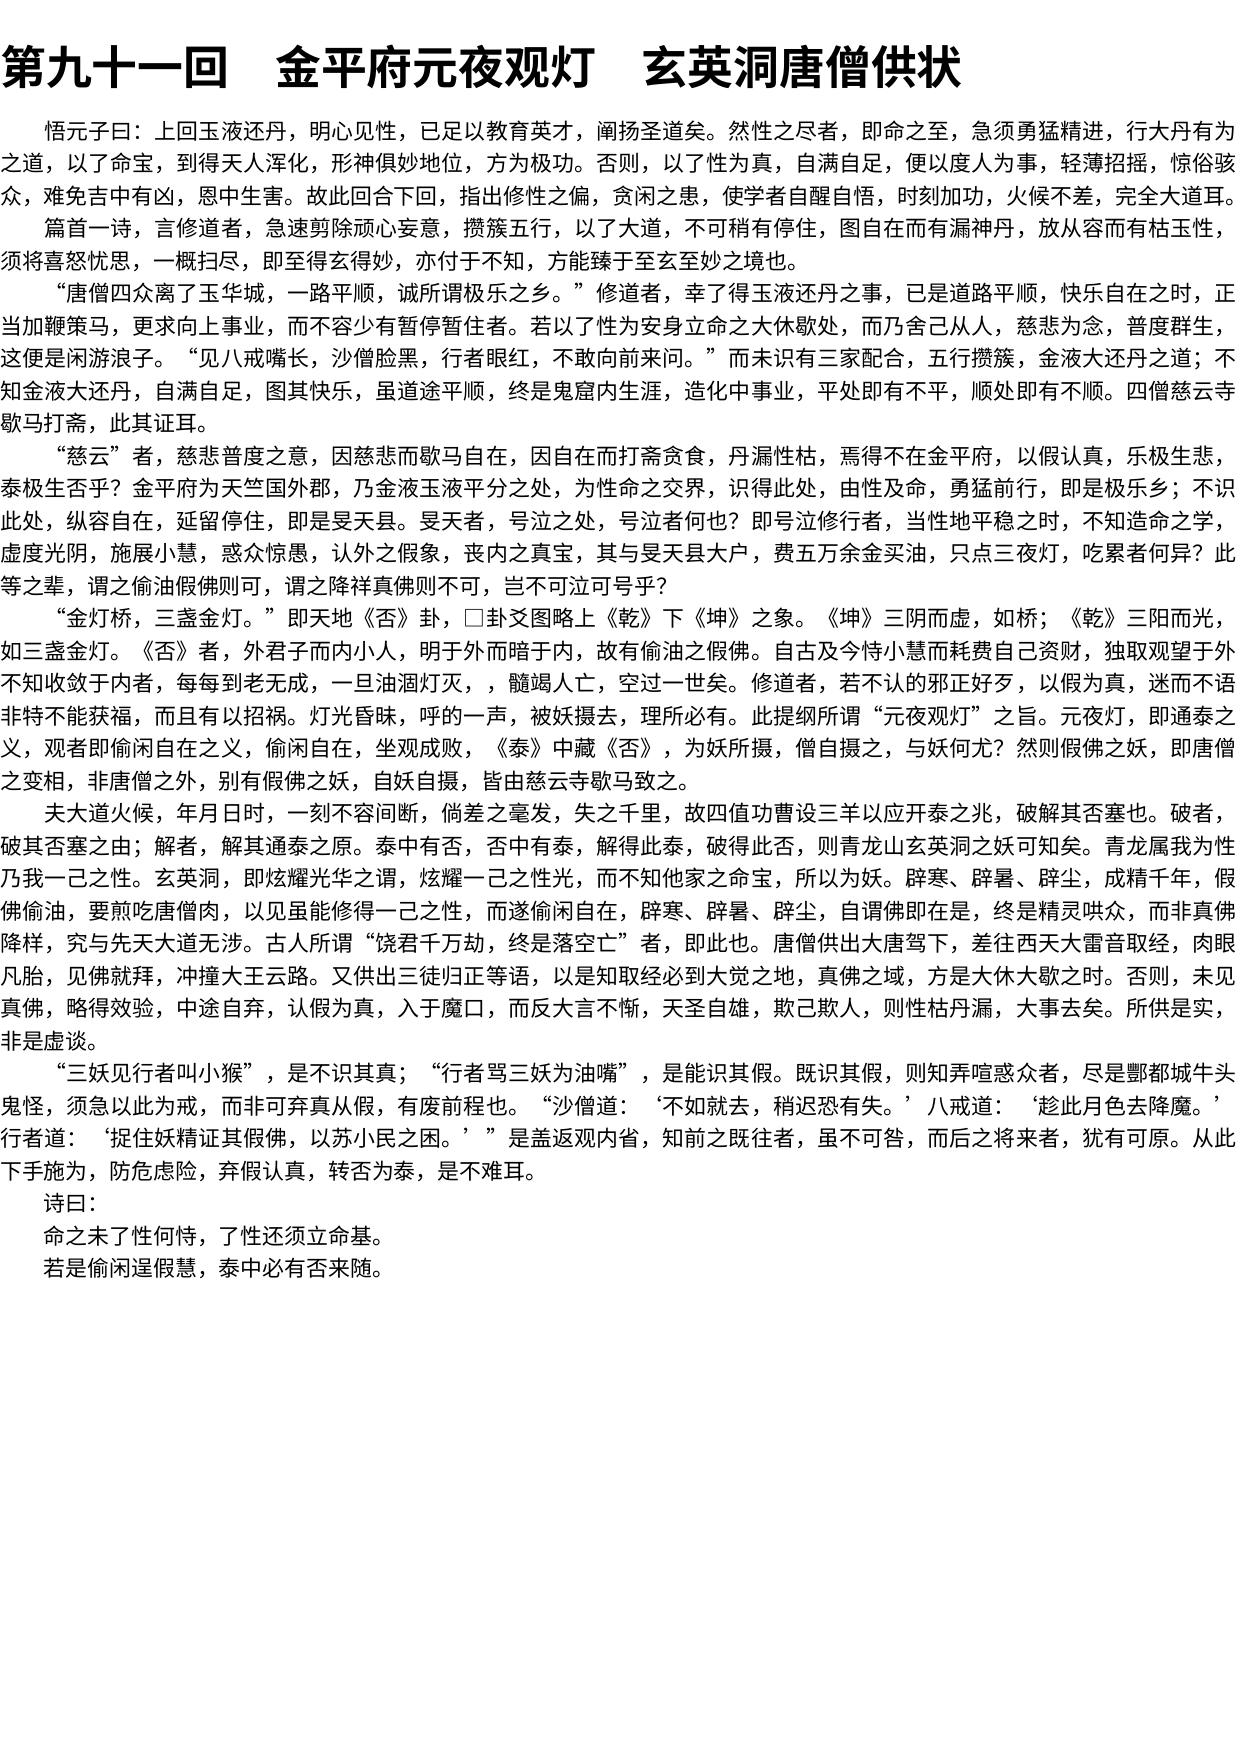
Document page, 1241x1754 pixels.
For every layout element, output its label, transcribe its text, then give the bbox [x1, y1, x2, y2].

text 悟元子曰：上回玉液还丹，明心见性，已足以教育英才，阐扬圣道矣。然性之尽者，即命之至，急须勇猛精进，行大丹有为之道，以了命宝，到得天人浑化，形神俱妙地位，方为极功。否则，以了性为真，自满自足，便以度人为事，轻薄招摇，惊俗骇众，难免吉中有凶，恩中生害。故此回合下回，指出修性之偏，贪闲之患，使学者自醒自悟，时刻加功，火候不差，完全大道耳。 [0, 113, 1240, 211]
text 若是偷闲逞假慧，泰中必有否来随。 [0, 1251, 1240, 1283]
subtitle 第九十一回 金平府元夜观灯 玄英洞唐僧供状 [0, 16, 1240, 113]
text 命之未了性何恃，了性还须立命基。 [0, 1218, 1240, 1251]
text 篇首一诗，言修道者，急速剪除顽心妄意，攒簇五行，以了大道，不可稍有停住，图自在而有漏神丹，放从容而有枯玉性，须将喜怒忧思，一概扫尽，即至得玄得妙，亦付于不知，方能臻于至玄至妙之境也。 [0, 211, 1240, 276]
text “慈云”者，慈悲普度之意，因慈悲而歇马自在，因自在而打斋贪食，丹漏性枯，焉得不在金平府，以假认真，乐极生悲，泰极生否乎？金平府为天竺国外郡，乃金液玉液平分之处，为性命之交界，识得此处，由性及命，勇猛前行，即是极乐乡；不识此处，纵容自在，延留停住，即是旻天县。旻天者，号泣之处，号泣者何也？即号泣修行者，当性地平稳之时，不知造命之学，虚度光阴，施展小慧，惑众惊愚，认外之假象，丧内之真宝，其与旻天县大户，费五万余金买油，只点三夜灯，吃累者何异？此等之辈，谓之偷油假佛则可，谓之降祥真佛则不可，岂不可泣可号乎？ [0, 438, 1240, 601]
text “唐僧四众离了玉华城，一路平顺，诚所谓极乐之乡。”修道者，幸了得玉液还丹之事，已是道路平顺，快乐自在之时，正当加鞭策马，更求向上事业，而不容少有暂停暂住者。若以了性为安身立命之大休歇处，而乃舍己从人，慈悲为念，普度群生，这便是闲游浪子。“见八戒嘴长，沙僧脸黑，行者眼红，不敢向前来问。”而未识有三家配合，五行攒簇，金液大还丹之道；不知金液大还丹，自满自足，图其快乐，虽道途平顺，终是鬼窟内生涯，造化中事业，平处即有不平，顺处即有不顺。四僧慈云寺歇马打斋，此其证耳。 [0, 276, 1240, 438]
text “三妖见行者叫小猴”，是不识其真；“行者骂三妖为油嘴”，是能识其假。既识其假，则知弄喧惑众者，尽是酆都城牛头鬼怪，须急以此为戒，而非可弃真从假，有废前程也。“沙僧道：‘不如就去，稍迟恐有失。’八戒道：‘趁此月色去降魔。’行者道：‘捉住妖精证其假佛，以苏小民之困。’”是盖返观内省，知前之既往者，虽不可咎，而后之将来者，犹有可原。从此下手施为，防危虑险，弃假认真，转否为泰，是不难耳。 [0, 1056, 1240, 1186]
text “金灯桥，三盏金灯。”即天地《否》卦，□卦爻图略上《乾》下《坤》之象。《坤》三阴而虚，如桥；《乾》三阳而光，如三盏金灯。《否》者，外君子而内小人，明于外而暗于内，故有偷油之假佛。自古及今恃小慧而耗费自己资财，独取观望于外，不知收敛于内者，每每到老无成，一旦油涸灯灭，，髓竭人亡，空过一世矣。修道者，若不认的邪正好歹，以假为真，迷而不语，非特不能获福，而且有以招祸。灯光昏昧，呼的一声，被妖摄去，理所必有。此提纲所谓“元夜观灯”之旨。元夜灯，即通泰之义，观者即偷闲自在之义，偷闲自在，坐观成败，《泰》中藏《否》，为妖所摄，僧自摄之，与妖何尤？然则假佛之妖，即唐僧之变相，非唐僧之外，别有假佛之妖，自妖自摄，皆由慈云寺歇马致之。 [0, 601, 1240, 796]
text 诗曰： [0, 1186, 1240, 1218]
text 夫大道火候，年月日时，一刻不容间断，倘差之毫发，失之千里，故四值功曹设三羊以应开泰之兆，破解其否塞也。破者，破其否塞之由；解者，解其通泰之原。泰中有否，否中有泰，解得此泰，破得此否，则青龙山玄英洞之妖可知矣。青龙属我为性，乃我一己之性。玄英洞，即炫耀光华之谓，炫耀一己之性光，而不知他家之命宝，所以为妖。辟寒、辟暑、辟尘，成精千年，假佛偷油，要煎吃唐僧肉，以见虽能修得一己之性，而遂偷闲自在，辟寒、辟暑、辟尘，自谓佛即在是，终是精灵哄众，而非真佛降样，究与先天大道无涉。古人所谓“饶君千万劫，终是落空亡”者，即此也。唐僧供出大唐驾下，差往西天大雷音取经，肉眼凡胎，见佛就拜，冲撞大王云路。又供出三徒归正等语，以是知取经必到大觉之地，真佛之域，方是大休大歇之时。否则，未见真佛，略得效验，中途自弃，认假为真，入于魔口，而反大言不惭，天圣自雄，欺己欺人，则性枯丹漏，大事去矣。所供是实，非是虚谈。 [0, 796, 1240, 1056]
